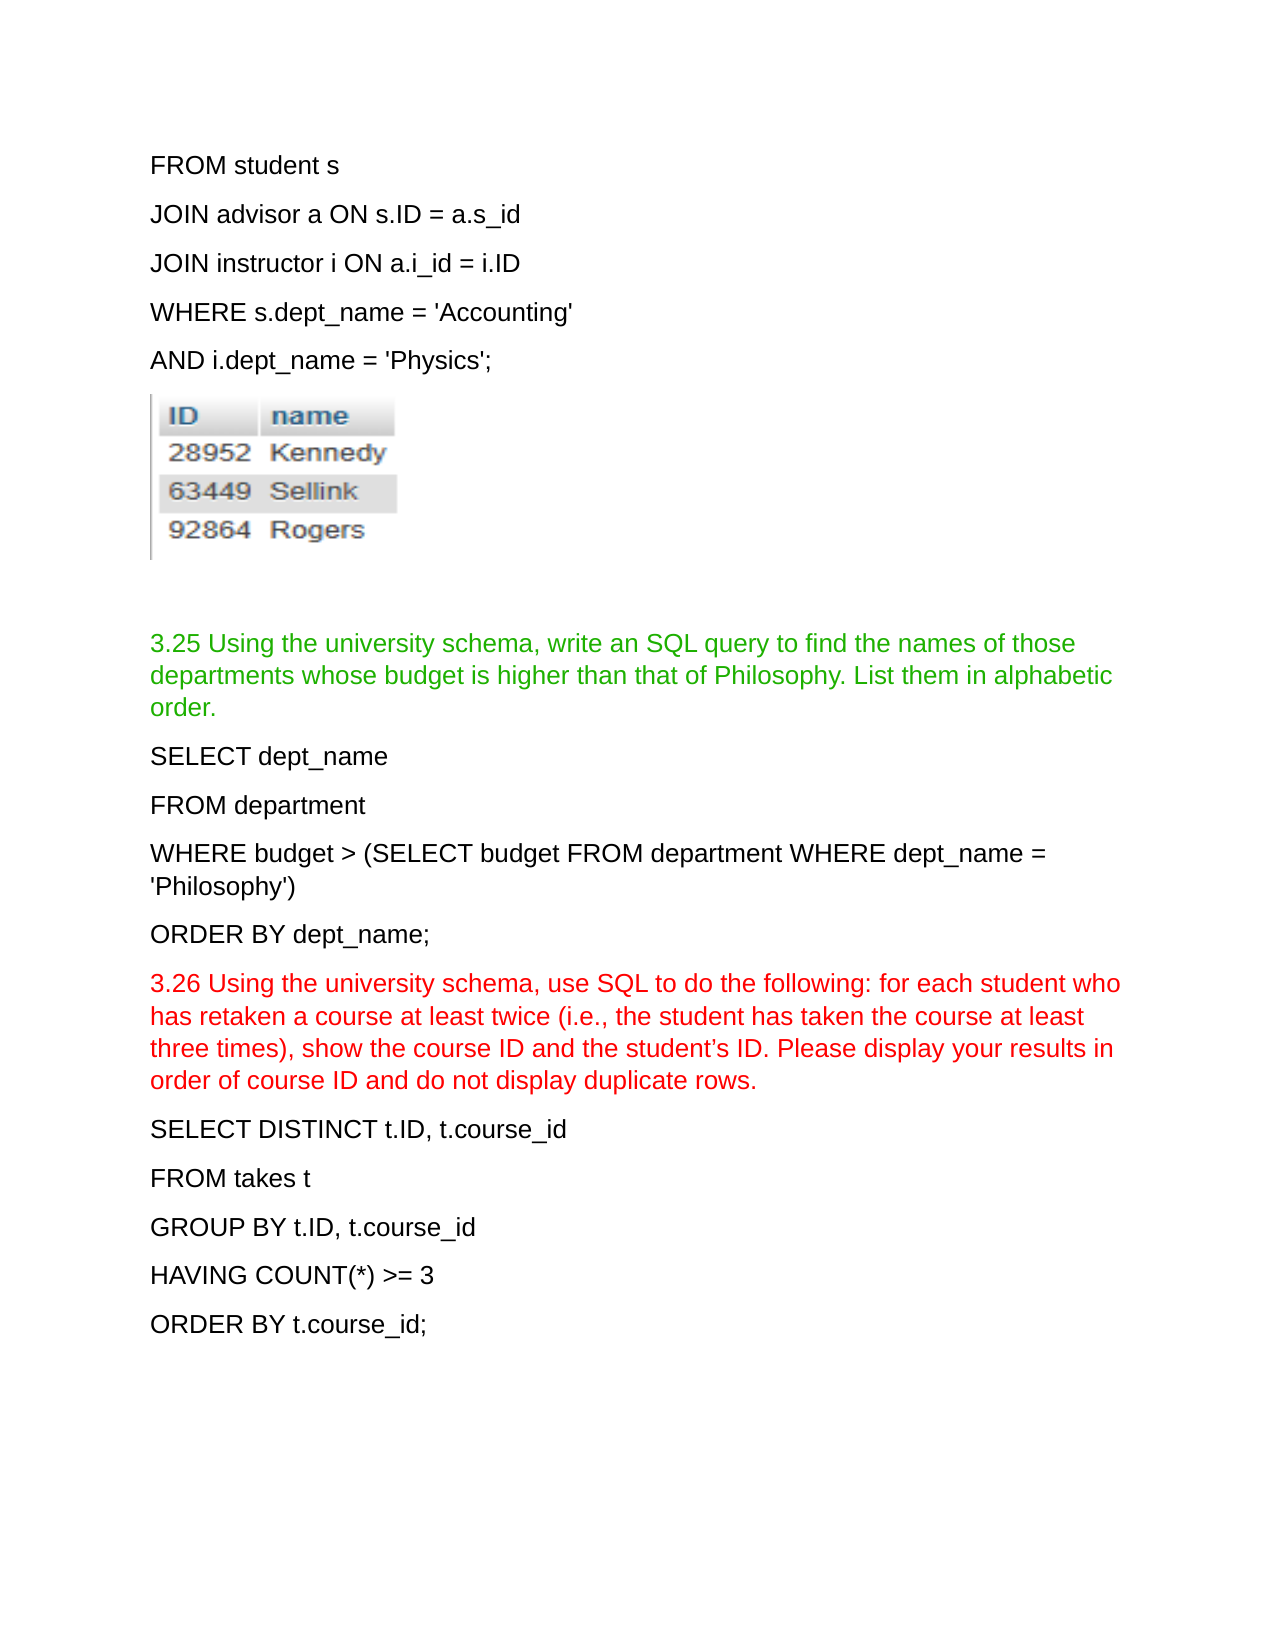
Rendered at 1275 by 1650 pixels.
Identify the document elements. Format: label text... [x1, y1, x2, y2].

text SELECT DISTINCT t.ID, t.course_id [150, 1114, 1125, 1144]
text HAVING COUNT(*) >= 3 [150, 1260, 1125, 1290]
text AND i.dept_name = 'Physics'; [150, 345, 1125, 375]
text SELECT dept_name [150, 741, 1125, 771]
text ORDER BY t.course_id; [150, 1309, 1125, 1339]
text ORDER BY dept_name; [150, 919, 1125, 949]
text WHERE budget > (SELECT budget FROM department WHERE dept_name = 'Philosophy') [150, 838, 1125, 901]
text GROUP BY t.ID, t.course_id [150, 1212, 1125, 1241]
text JOIN advisor a ON s.ID = a.s_id [150, 199, 1125, 229]
text WHERE s.dept_name = 'Accounting' [150, 297, 1125, 326]
picture [150, 394, 456, 560]
text FROM takes t [150, 1163, 1125, 1193]
text 3.26 Using the university schema, use SQL to do the following: for each student who has retaken a course at least twice (i.e., the student has taken the course at least three times), show the course ID and the student’s ID. Please display your results in order of course ID and do not display duplicate rows. [150, 968, 1125, 1095]
text FROM department [150, 790, 1125, 819]
text FROM student s [150, 150, 1125, 180]
text JOIN instructor i ON a.i_id = i.ID [150, 248, 1125, 278]
text 3.25 Using the university schema, write an SQL query to find the names of those departments whose budget is higher than that of Philosophy. List them in alphabetic order. [150, 628, 1125, 722]
